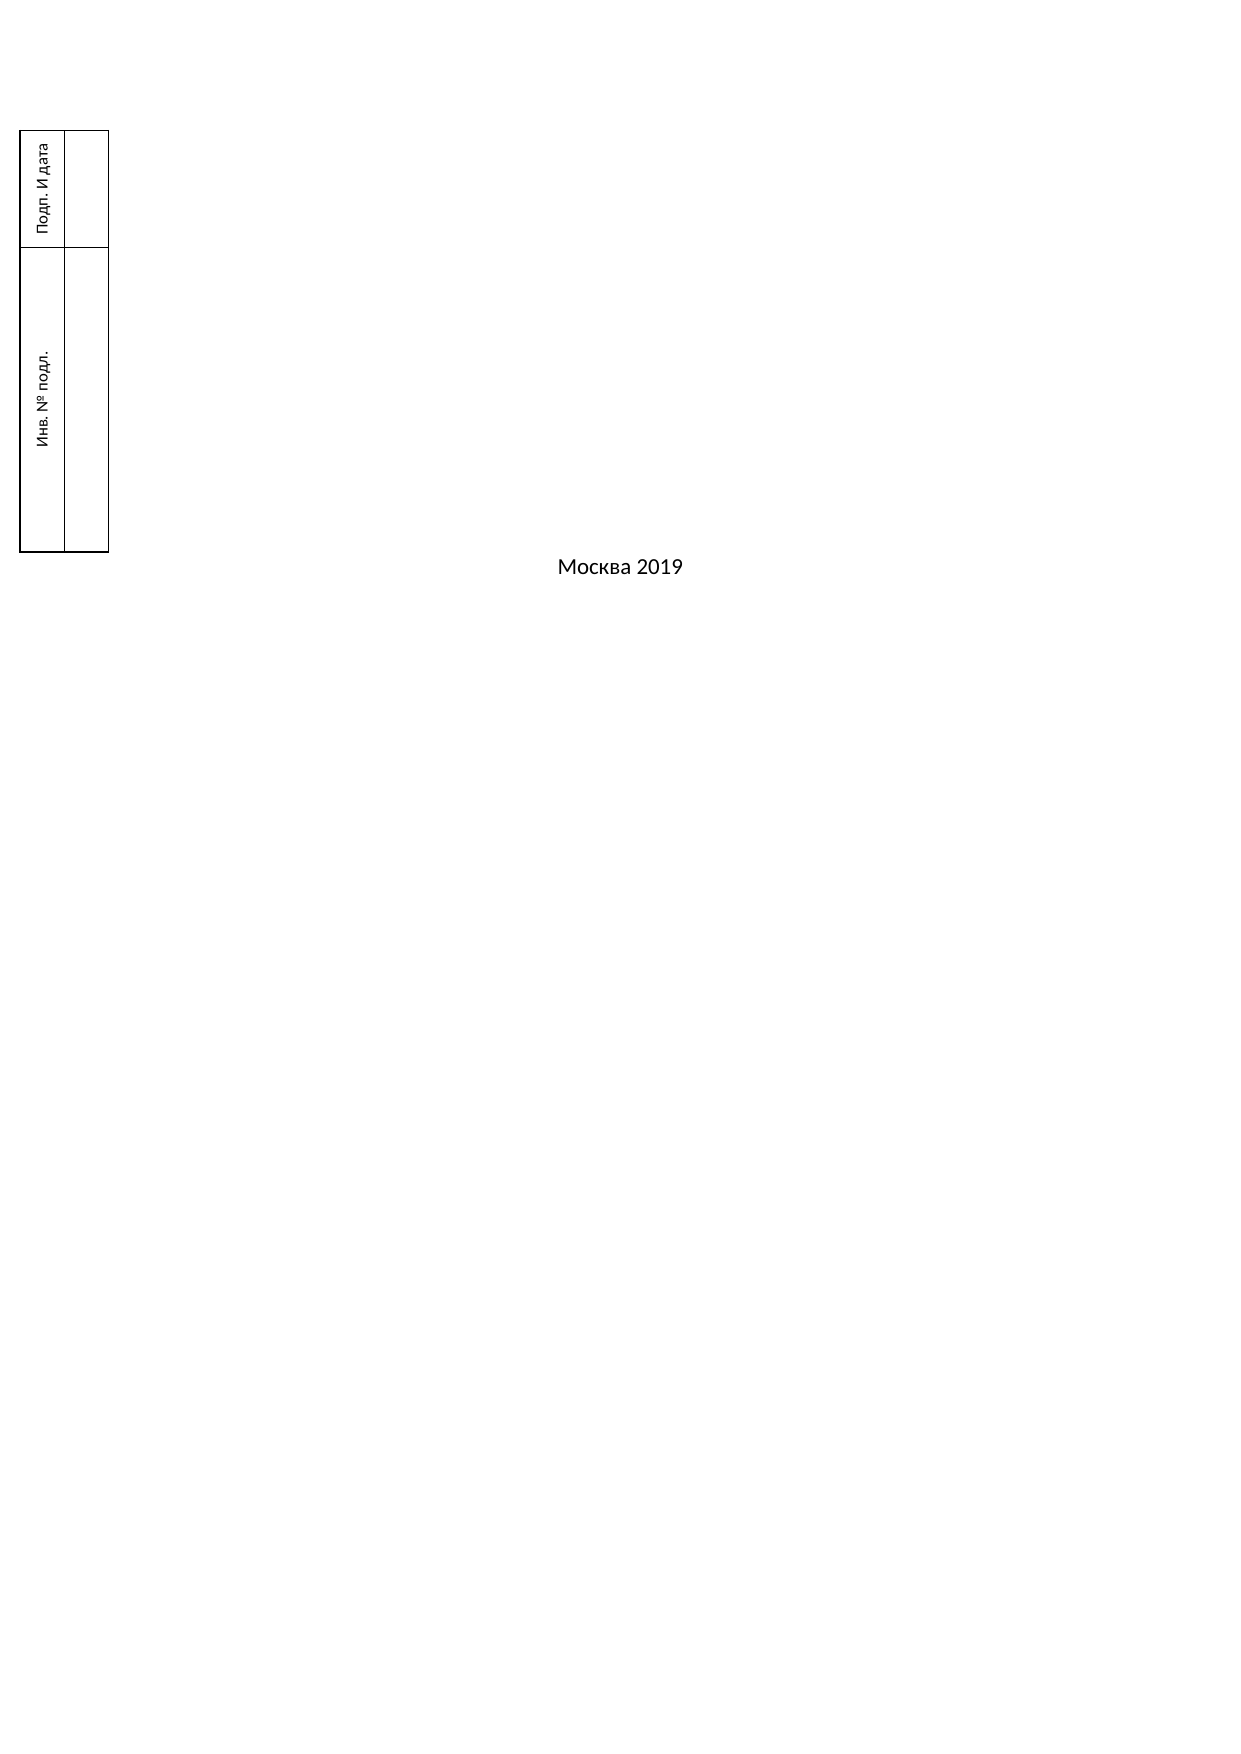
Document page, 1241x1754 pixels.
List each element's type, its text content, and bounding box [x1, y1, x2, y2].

table_cell Подп. И дата [21, 131, 64, 247]
table_cell [65, 131, 108, 247]
table_cell [65, 248, 108, 551]
table_cell Инв. № подл. [21, 248, 64, 551]
text Москва 2019 [75, 552, 1165, 580]
